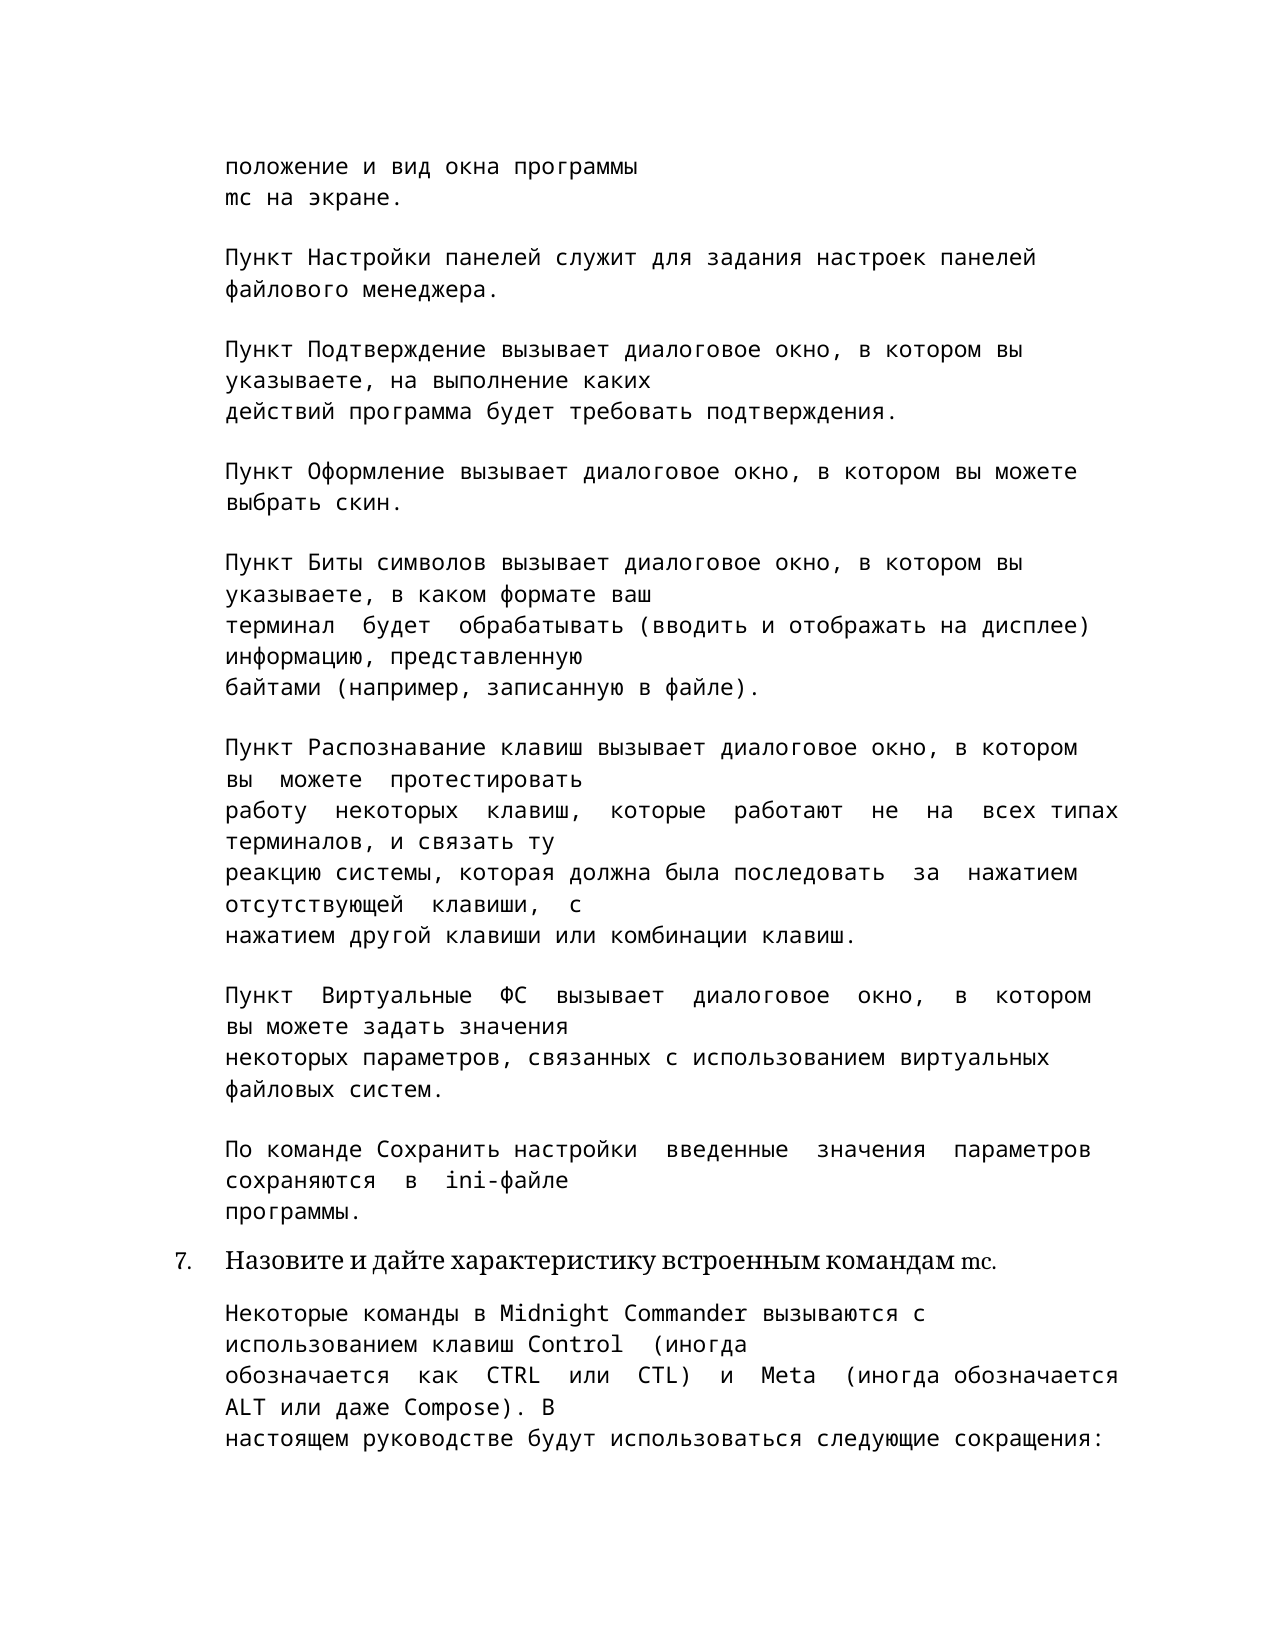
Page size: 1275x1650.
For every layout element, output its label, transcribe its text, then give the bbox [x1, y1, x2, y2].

list Назовите и дайте характеристику встроенным командам mc. [175, 1247, 1125, 1276]
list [175, 150, 1125, 1226]
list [175, 1297, 1125, 1482]
